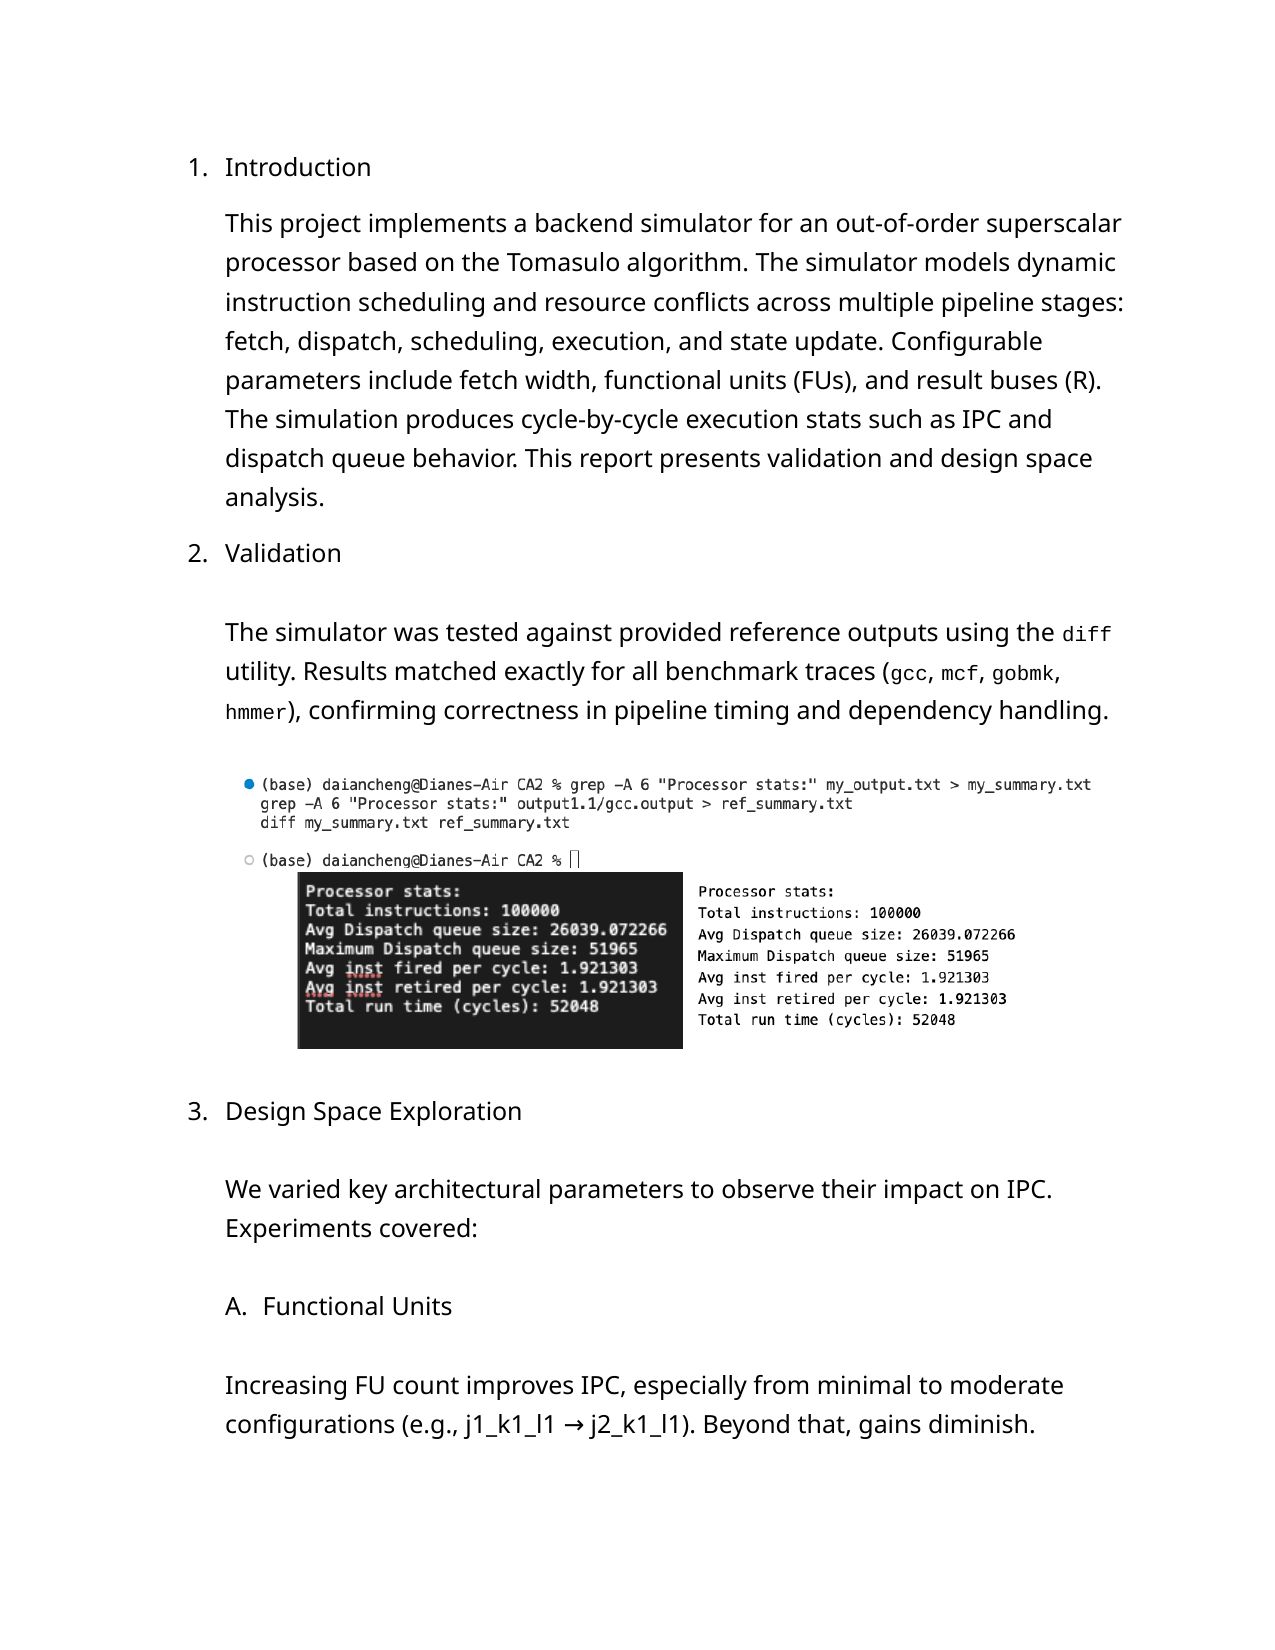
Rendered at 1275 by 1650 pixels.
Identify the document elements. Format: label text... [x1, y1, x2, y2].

list We varied key architectural parameters to observe their impact on IPC. Experiments covered: [225, 1171, 1125, 1245]
list Introduction [187, 150, 1125, 184]
list Validation [187, 536, 1125, 570]
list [225, 1367, 1125, 1441]
picture [297, 872, 1053, 1049]
list Design Space Exploration [187, 1093, 1125, 1127]
text This project implements a backend simulator for an out-of-order superscalar processor based on the Tomasulo algorithm. The simulator models dynamic instruction scheduling and resource conflicts across multiple pipeline stages: fetch, dispatch, scheduling, execution, and state update. Configurable parameters include fetch width, functional units (FUs), and result buses (R). The simulation produces cycle-by-cycle execution stats such as IPC and dispatch queue behavior. This report presents validation and design space analysis. [225, 206, 1125, 514]
list The simulator was tested against provided reference outputs using the diff utility. Results matched exactly for all benchmark traces (gcc, mcf, gobmk, hmmer), confirming correctness in pipeline timing and dependency handling. [225, 614, 1125, 727]
list Functional Units [225, 1289, 1125, 1323]
picture [237, 770, 1113, 868]
